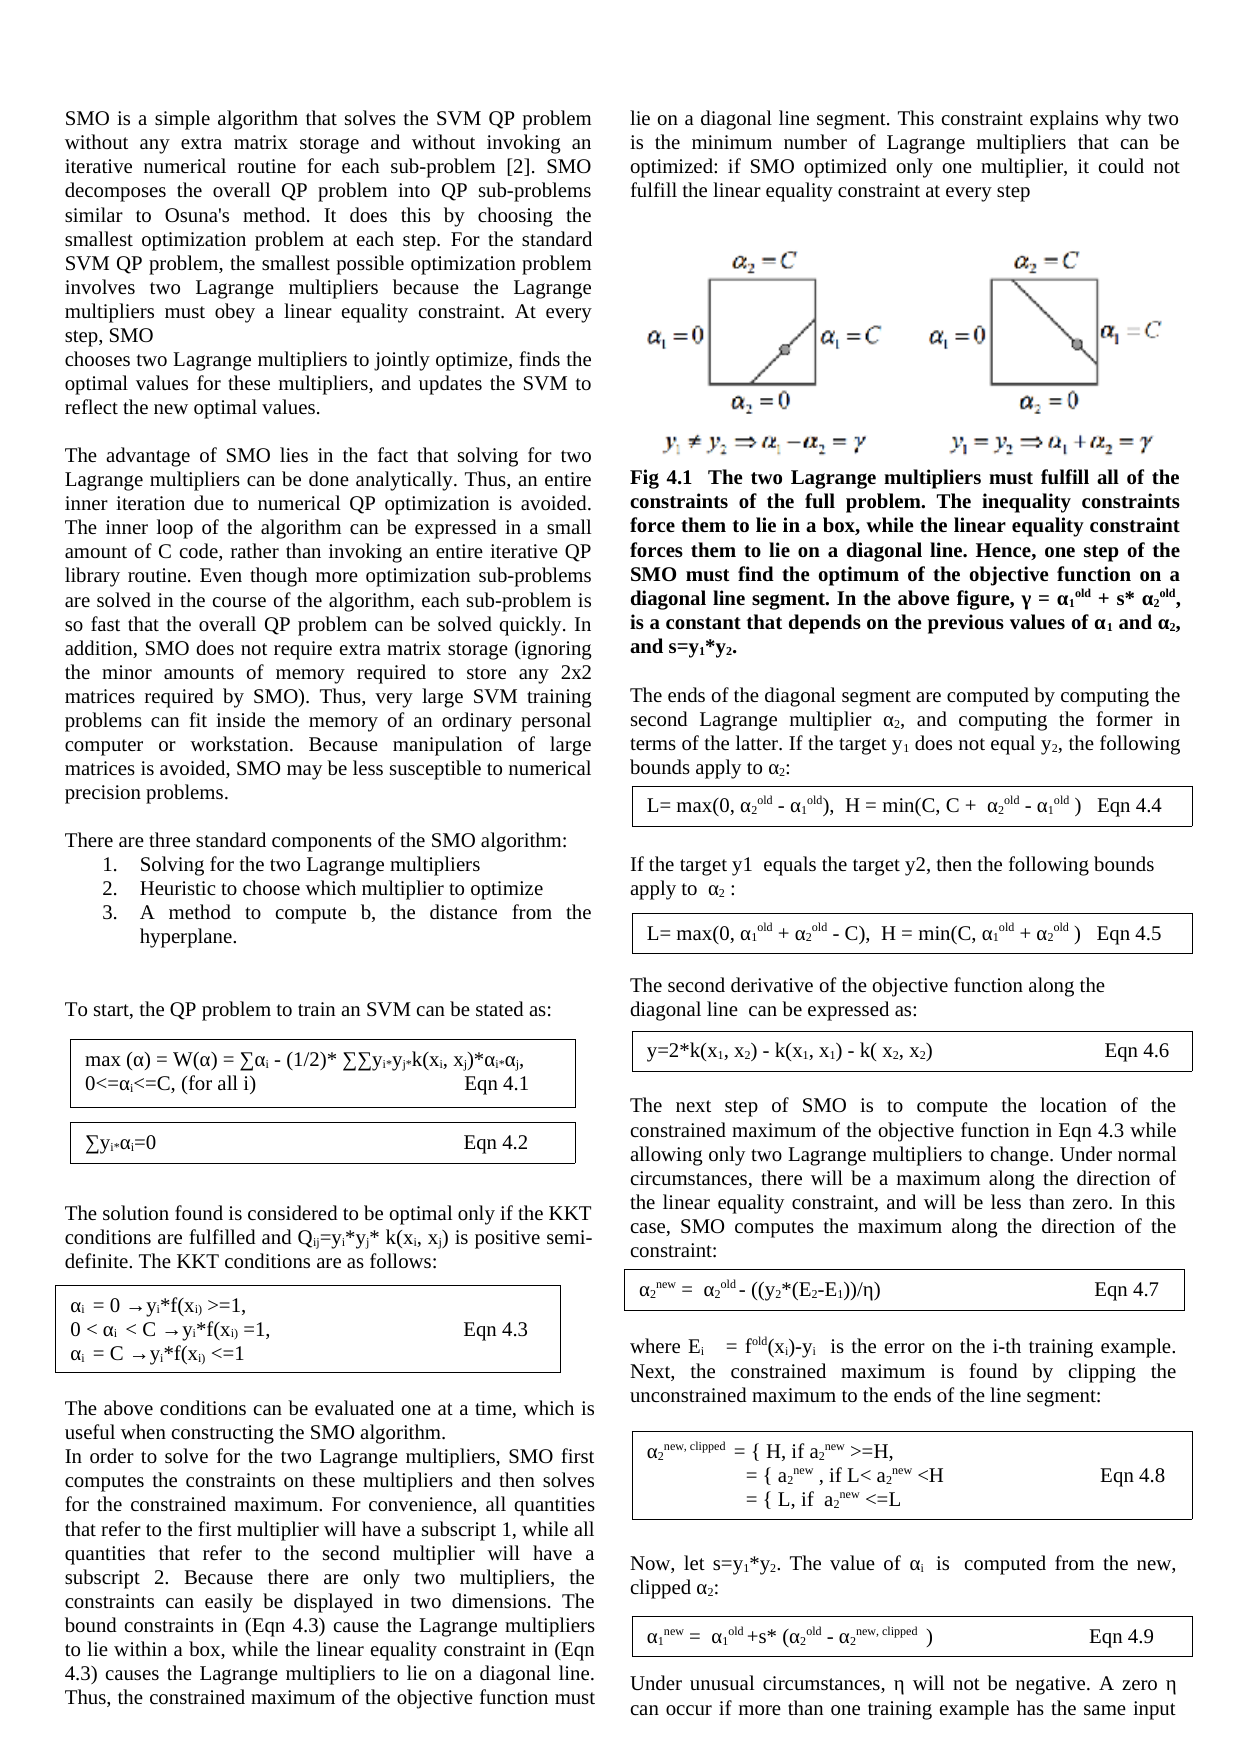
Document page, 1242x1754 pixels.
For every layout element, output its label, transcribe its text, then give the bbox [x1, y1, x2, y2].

text chooses two Lagrange multipliers to jointly optimize, finds the optimal values for these multipliers, and updates the SVM to reflect the new optimal values. [64, 347, 592, 419]
text The above conditions can be evaluated one at a time, which is useful when constructing the SMO algorithm. [64, 1396, 596, 1444]
list Heuristic to choose which multiplier to optimize [102, 876, 592, 900]
text To start, the QP problem to train an SVM can be stated as: [64, 997, 592, 1021]
text Now, let s=y1*y2. The value of αi is computed from the new, clipped α2: [630, 1551, 1177, 1599]
text where Ei = fold(xi)-yi is the error on the i-th training example. Next, the constrained maximum is found by clipping the unconstrained maximum to the ends of the line segment: [630, 1334, 1177, 1407]
text The advantage of SMO lies in the fact that solving for two Lagrange multipliers can be done analytically. Thus, an entire inner iteration due to numerical QP optimization is avoided. The inner loop of the algorithm can be expressed in a small amount of C code, rather than invoking an entire iterative QP library routine. Even though more optimization sub-problems are solved in the course of the algorithm, each sub-problem is so fast that the overall QP problem can be solved quickly. In addition, SMO does not require extra matrix storage (ignoring the minor amounts of memory required to store any 2x2 matrices required by SMO). Thus, very large SVM training problems can fit inside the memory of an ordinary personal computer or workstation. Because manipulation of large matrices is avoided, SMO may be less susceptible to numerical precision problems. [64, 443, 592, 804]
text SMO is a simple algorithm that solves the SVM QP problem without any extra matrix storage and without invoking an iterative numerical routine for each sub-problem [2]. SMO decomposes the overall QP problem into QP sub-problems similar to Osuna's method. It does this by choosing the smallest optimization problem at each step. For the standard SVM QP problem, the smallest possible optimization problem involves two Lagrange multipliers because the Lagrange multipliers must obey a linear equality constraint. At every step, SMO [64, 106, 592, 347]
text The ends of the diagonal segment are computed by computing the second Lagrange multiplier α2, and computing the former in terms of the latter. If the target y1 does not equal y2, the following bounds apply to α2: [630, 683, 1181, 779]
list A method to compute b, the distance from the hyperplane. [102, 900, 592, 948]
text The solution found is considered to be optimal only if the KKT conditions are fulfilled and Qij=yi*yj* k(xi, xj) is positive semi-definite. The KKT conditions are as follows: [64, 1201, 592, 1273]
text The second derivative of the objective function along the diagonal line can be expressed as: [630, 973, 1177, 1021]
text There are three standard components of the SMO algorithm: [64, 828, 592, 852]
text In order to solve for the two Lagrange multipliers, SMO first computes the constraints on these multipliers and then solves for the constrained maximum. For convenience, all quantities that refer to the first multiplier will have a subscript 1, while all quantities that refer to the second multiplier will have a subscript 2. Because there are only two multipliers, the constraints can easily be displayed in two dimensions. The bound constraints in (Eqn 4.3) cause the Lagrange multipliers to lie within a box, while the linear equality constraint in (Eqn 4.3) causes the Lagrange multipliers to lie on a diagonal line. Thus, the constrained maximum of the objective function must lie on a diagonal line segment. This constraint explains why two is the minimum number of Lagrange multipliers that can be optimized: if SMO optimized only one multiplier, it could not fulfill the linear equality constraint at every step [64, 1444, 596, 1709]
text The next step of SMO is to compute the location of the constrained maximum of the objective function in Eqn 4.3 while allowing only two Lagrange multipliers to change. Under normal circumstances, there will be a maximum along the direction of the linear equality constraint, and will be less than zero. In this case, SMO computes the maximum along the direction of the constraint: [630, 1093, 1177, 1262]
text Fig 4.1 The two Lagrange multipliers must fulfill all of the constraints of the full problem. The inequality constraints force them to lie in a box, while the linear equality constraint forces them to lie on a diagonal line. Hence, one step of the SMO must find the optimum of the objective function on a diagonal line segment. In the above figure, γ = α1old + s* α2old, is a constant that depends on the previous values of α1 and α2, and s=y1*y2. [630, 465, 1181, 658]
list Solving for the two Lagrange multipliers [102, 852, 592, 876]
text If the target y1 equals the target y2, then the following bounds apply to α2 : [630, 852, 1177, 900]
picture [629, 227, 1168, 465]
